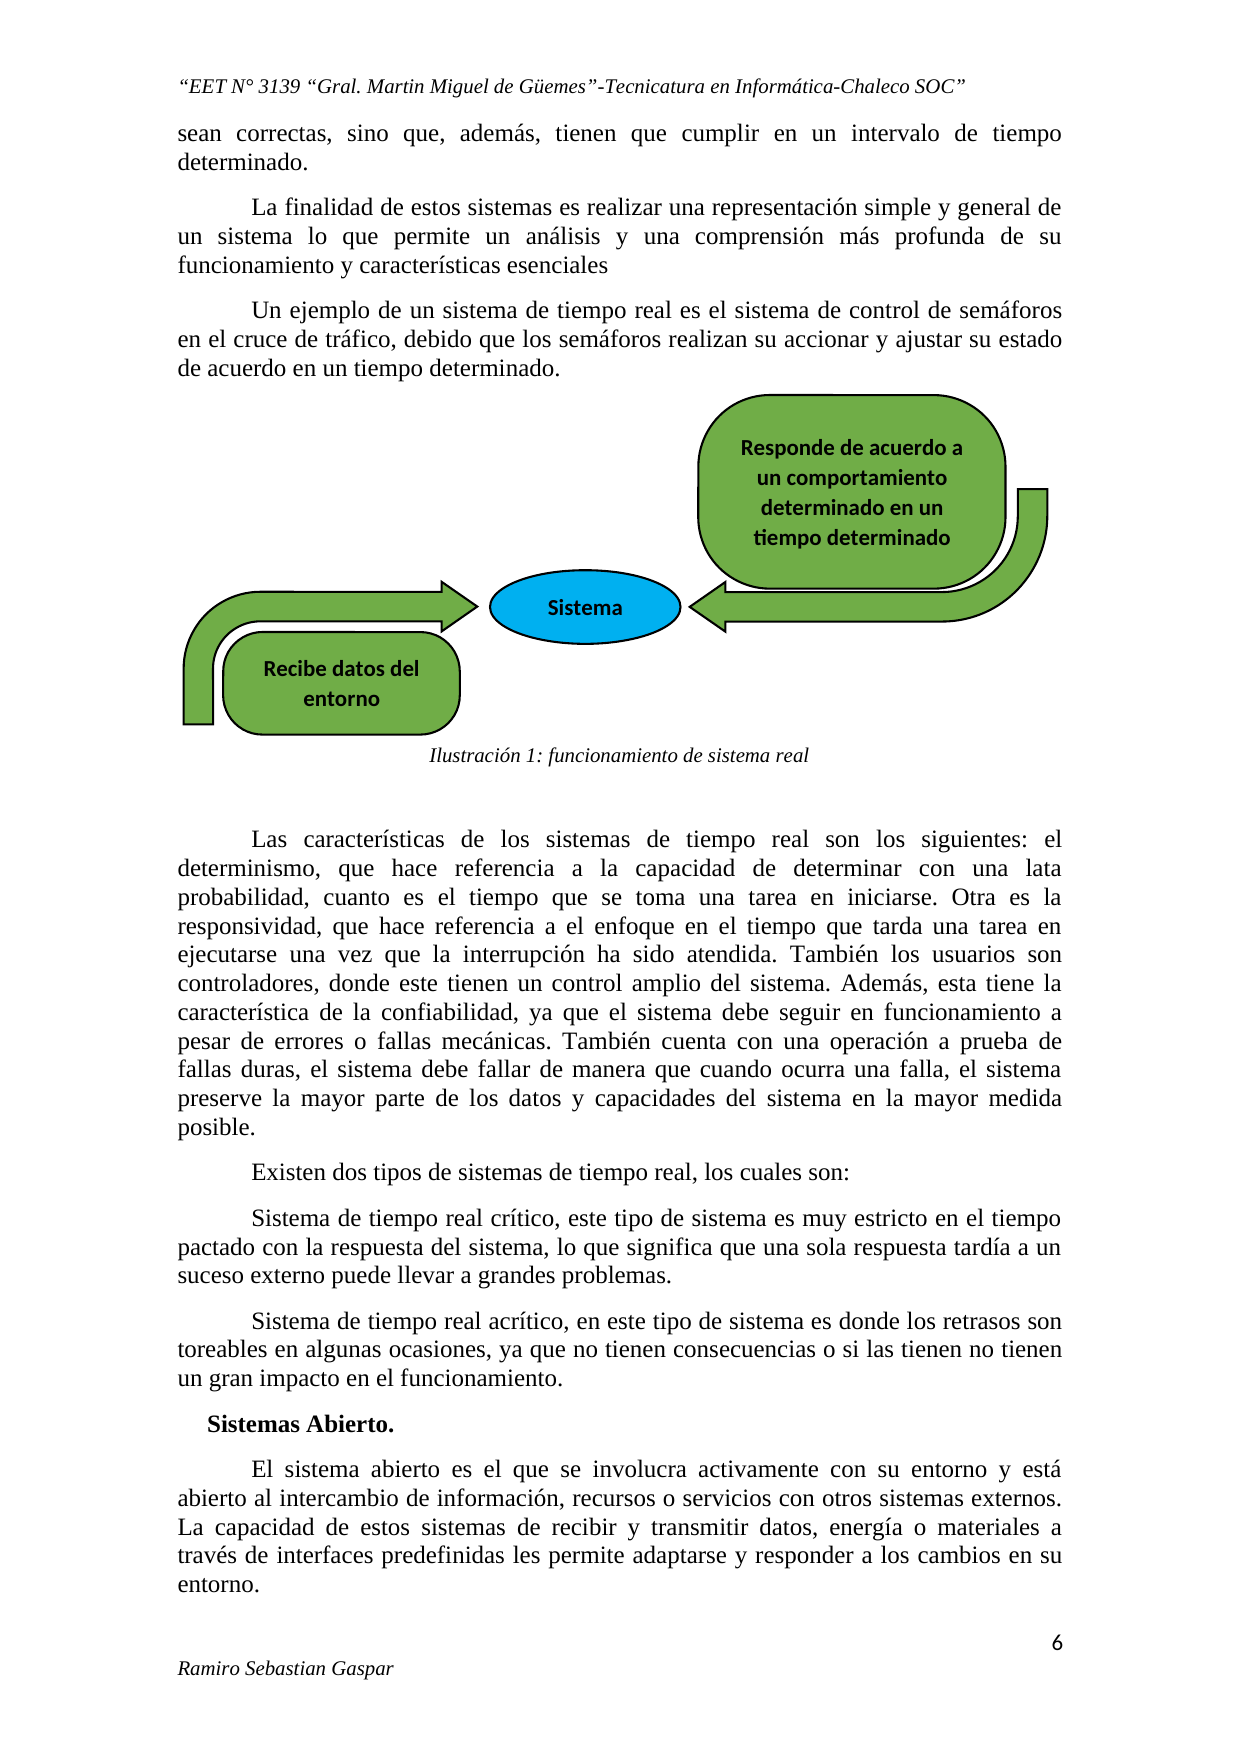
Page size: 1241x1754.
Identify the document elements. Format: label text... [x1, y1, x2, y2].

text sean correctas, sino que, además, tienen que cumplir en un intervalo de tiempo determinado. [177, 118, 1063, 176]
text Un ejemplo de un sistema de tiempo real es el sistema de control de semáforos en el cruce de tráfico, debido que los semáforos realizan su accionar y ajustar su estado de acuerdo en un tiempo determinado. [177, 295, 1063, 381]
text El sistema abierto es el que se involucra activamente con su entorno y está abierto al intercambio de información, recursos o servicios con otros sistemas externos. La capacidad de estos sistemas de recibir y transmitir datos, energía o materiales a través de interfaces predefinidas les permite adaptarse y responder a los cambios en su entorno. [177, 1454, 1063, 1598]
subtitle Sistemas Abierto. [207, 1409, 1063, 1437]
text Sistema de tiempo real acrítico, en este tipo de sistema es donde los retrasos son toreables en algunas ocasiones, ya que no tienen consecuencias o si las tienen no tienen un gran impacto en el funcionamiento. [177, 1306, 1063, 1392]
text Existen dos tipos de sistemas de tiempo real, los cuales son: [177, 1157, 1063, 1186]
text Sistema de tiempo real crítico, este tipo de sistema es muy estricto en el tiempo pactado con la respuesta del sistema, lo que significa que una sola respuesta tardía a un suceso externo puede llevar a grandes problemas. [177, 1203, 1063, 1289]
text La finalidad de estos sistemas es realizar una representación simple y general de un sistema lo que permite un análisis y una comprensión más profunda de su funcionamiento y características esenciales [177, 192, 1063, 278]
text Las características de los sistemas de tiempo real son los siguientes: el determinismo, que hace referencia a la capacidad de determinar con una lata probabilidad, cuanto es el tiempo que se toma una tarea en iniciarse. Otra es la responsividad, que hace referencia a el enfoque en el tiempo que tarda una tarea en ejecutarse una vez que la interrupción ha sido atendida. También los usuarios son controladores, donde este tienen un control amplio del sistema. Además, esta tiene la característica de la confiabilidad, ya que el sistema debe seguir en funcionamiento a pesar de errores o fallas mecánicas. También cuenta con una operación a prueba de fallas duras, el sistema debe fallar de manera que cuando ocurra una falla, el sistema preserve la mayor parte de los datos y capacidades del sistema en la mayor medida posible. [177, 824, 1063, 1141]
subtitle Ilustración 1: funcionamiento de sistema real [177, 398, 1063, 767]
